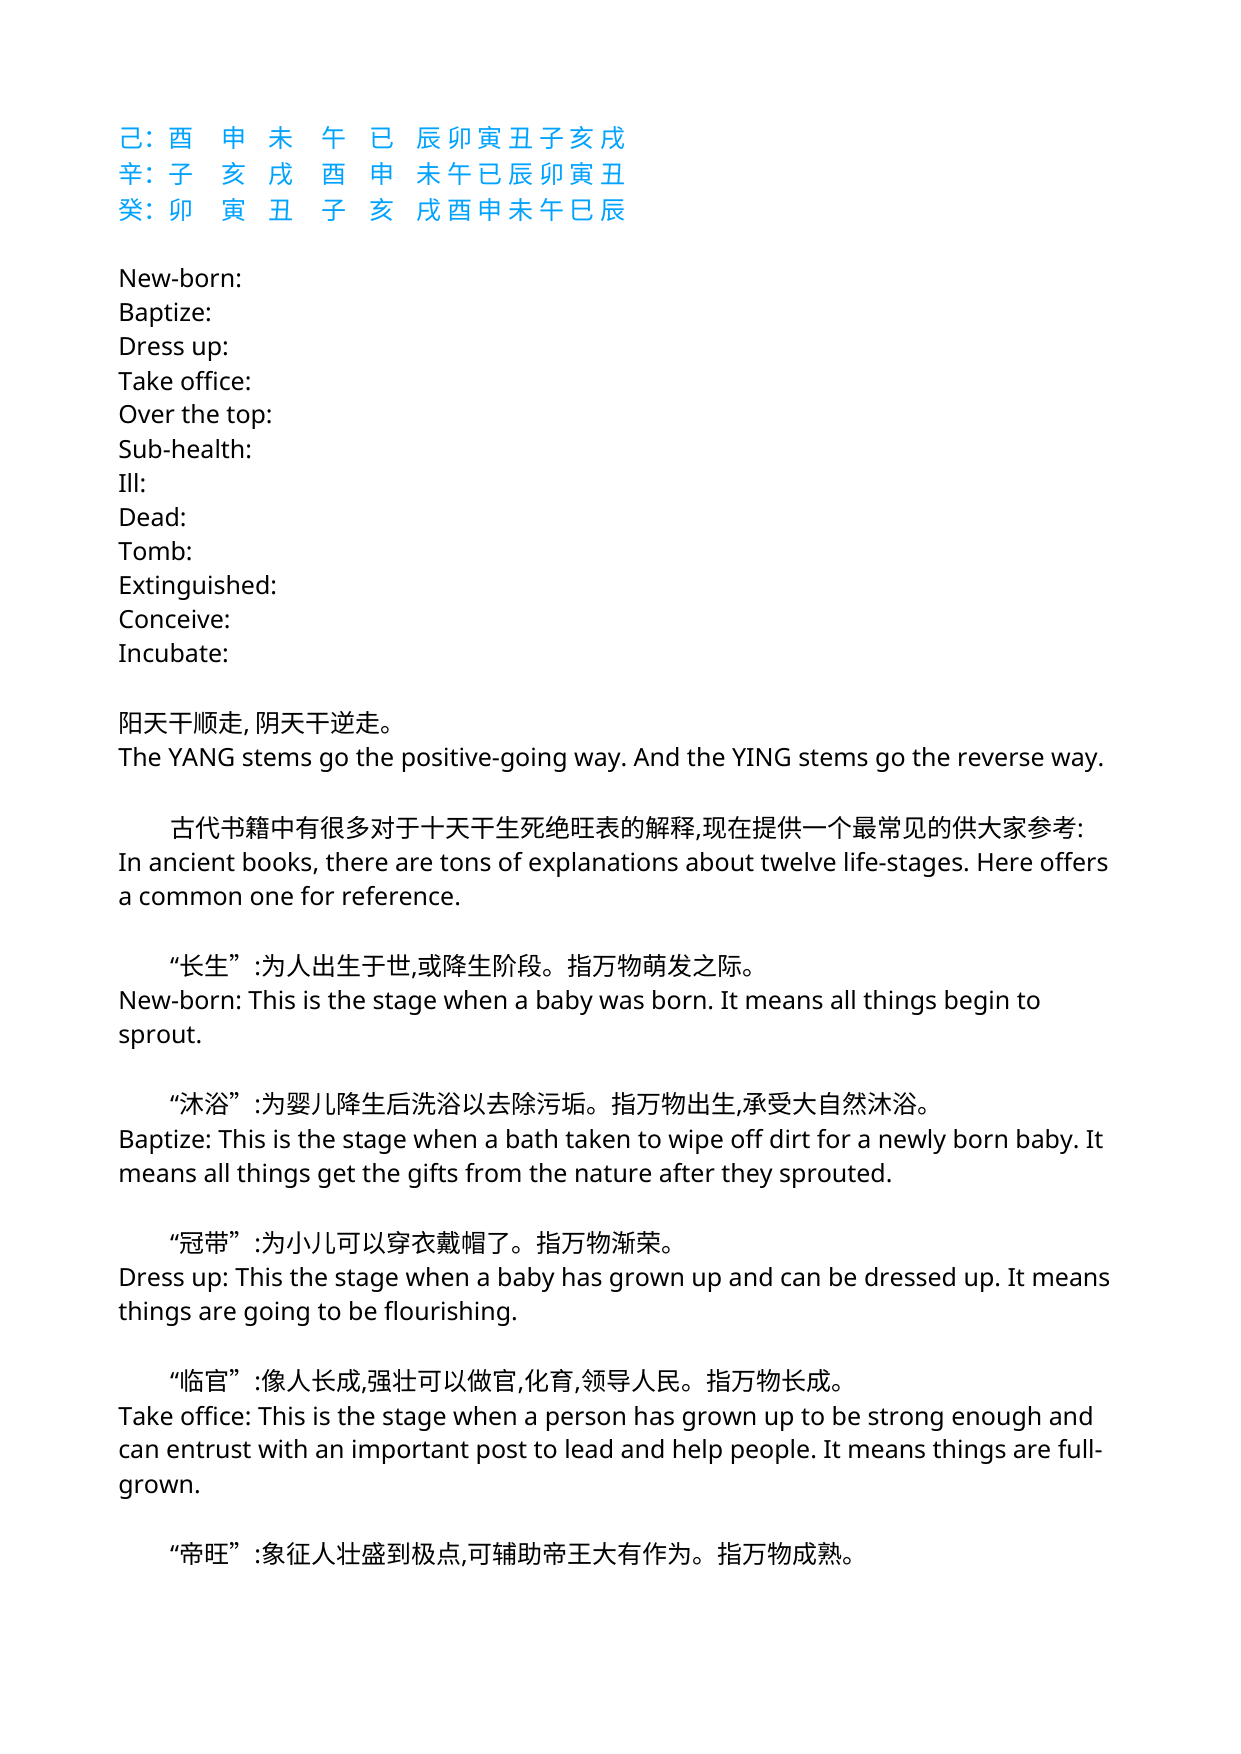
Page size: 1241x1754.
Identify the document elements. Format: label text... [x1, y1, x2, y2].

text New-born: This is the stage when a baby was born. It means all things begin to sprout. [118, 983, 1122, 1051]
text 辛：子 亥 戌 酉 申 未 午 已 辰 卯 寅 丑 [118, 154, 1122, 191]
text “冠带”:为小儿可以穿衣戴帽了。指万物渐荣。 [118, 1223, 1122, 1260]
text Over the top: [118, 397, 1122, 431]
text “长生”:为人出生于世,或降生阶段。指万物萌发之际。 [118, 947, 1122, 983]
text New-born: [118, 261, 1122, 295]
text Take office: [118, 363, 1122, 397]
text Ill: [118, 465, 1122, 499]
text Baptize: [118, 295, 1122, 329]
text Tomb: [118, 533, 1122, 567]
text Conceive: [118, 602, 1122, 636]
text In ancient books, there are tons of explanations about twelve life-stages. Here offers a common one for reference. [118, 844, 1122, 912]
text Sub-health: [118, 431, 1122, 465]
text 癸：卯 寅 丑 子 亥 戌 酉 申 未 午 巳 辰 [118, 191, 1122, 227]
text Baptize: This is the stage when a bath taken to wipe off dirt for a newly born baby. It means all things get the gifts from the nature after they sprouted. [118, 1121, 1122, 1189]
text Take office: This is the stage when a person has grown up to be strong enough and can entrust with an important post to lead and help people. It means things are full-grown. [118, 1398, 1122, 1500]
text “临官”:像人长成,强壮可以做官,化育,领导人民。指万物长成。 [118, 1362, 1122, 1398]
text Extinguished: [118, 567, 1122, 602]
text The YANG stems go the positive-going way. And the YING stems go the reverse way. [118, 740, 1122, 774]
text 古代书籍中有很多对于十天干生死绝旺表的解释,现在提供一个最常见的供大家参考: [118, 808, 1122, 844]
text 阳天干顺走, 阴天干逆走。 [118, 704, 1122, 740]
text Dress up: [118, 329, 1122, 363]
text Dead: [118, 499, 1122, 533]
text Incubate: [118, 636, 1122, 670]
text 己：酉 申 未 午 已 辰 卯 寅 丑 子 亥 戌 [118, 118, 1122, 154]
text “沐浴”:为婴儿降生后洗浴以去除污垢。指万物出生,承受大自然沐浴。 [118, 1085, 1122, 1121]
text “帝旺”:象征人壮盛到极点,可辅助帝王大有作为。指万物成熟。 [118, 1534, 1122, 1571]
text Dress up: This the stage when a baby has grown up and can be dressed up. It means things are going to be flourishing. [118, 1260, 1122, 1328]
